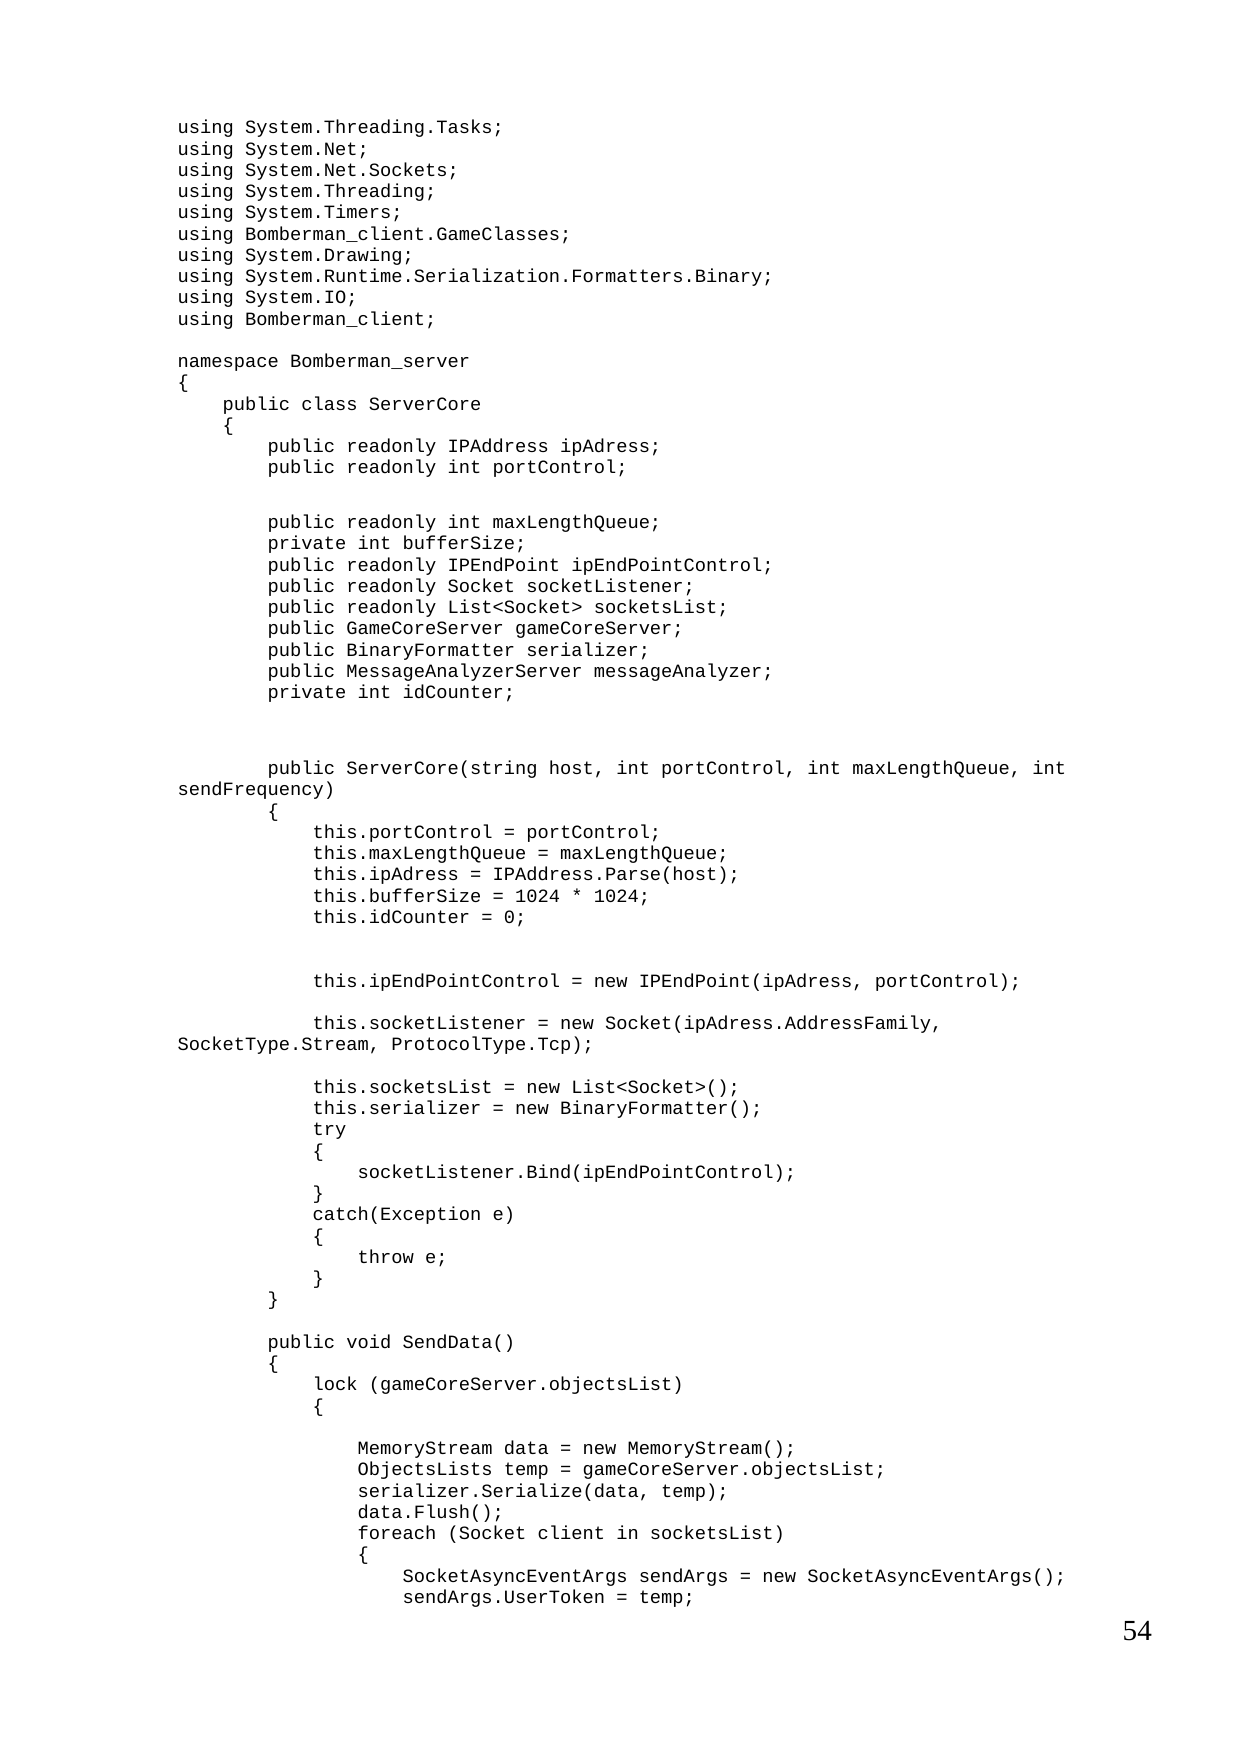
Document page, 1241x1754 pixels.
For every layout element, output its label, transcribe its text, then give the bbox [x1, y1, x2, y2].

text this.ipEndPointControl = new IPEndPoint(ipAdress, portControl); [177, 971, 1152, 993]
text catch(Exception e) [177, 1205, 1152, 1226]
text this.bufferSize = 1024 * 1024; [177, 886, 1152, 908]
text ObjectsLists temp = gameCoreServer.objectsList; [177, 1460, 1152, 1481]
text public readonly int portControl; [177, 458, 1152, 479]
text private int idCounter; [177, 683, 1152, 704]
text using System.Net.Sockets; [177, 161, 1152, 182]
text using Bomberman_client.GameClasses; [177, 224, 1152, 246]
text using System.Threading.Tasks; [177, 118, 1152, 139]
text { [177, 1226, 1152, 1248]
text throw e; [177, 1248, 1152, 1269]
text lock (gameCoreServer.objectsList) [177, 1375, 1152, 1396]
text { [177, 1545, 1152, 1566]
text public BinaryFormatter serializer; [177, 640, 1152, 662]
text this.socketsList = new List<Socket>(); [177, 1078, 1152, 1099]
text } [177, 1290, 1152, 1311]
text public GameCoreServer gameCoreServer; [177, 619, 1152, 640]
text this.ipAdress = IPAddress.Parse(host); [177, 865, 1152, 886]
text public void SendData() [177, 1333, 1152, 1354]
text this.idCounter = 0; [177, 908, 1152, 929]
text this.maxLengthQueue = maxLengthQueue; [177, 844, 1152, 865]
text using System.Threading; [177, 182, 1152, 203]
text using System.Timers; [177, 203, 1152, 224]
text SocketAsyncEventArgs sendArgs = new SocketAsyncEventArgs(); [177, 1566, 1152, 1588]
text this.socketListener = new Socket(ipAdress.AddressFamily, SocketType.Stream, ProtocolType.Tcp); [177, 1014, 1152, 1056]
text this.portControl = portControl; [177, 823, 1152, 844]
text { [177, 1354, 1152, 1375]
text sendArgs.UserToken = temp; [177, 1588, 1152, 1609]
text try [177, 1120, 1152, 1141]
text { [177, 801, 1152, 823]
text foreach (Socket client in socketsList) [177, 1524, 1152, 1545]
text public MessageAnalyzerServer messageAnalyzer; [177, 662, 1152, 683]
text { [177, 373, 1152, 394]
text { [177, 1396, 1152, 1418]
text this.serializer = new BinaryFormatter(); [177, 1099, 1152, 1120]
text public readonly List<Socket> socketsList; [177, 598, 1152, 619]
text using System.IO; [177, 288, 1152, 309]
text { [177, 416, 1152, 437]
text MemoryStream data = new MemoryStream(); [177, 1439, 1152, 1460]
text public readonly IPEndPoint ipEndPointControl; [177, 555, 1152, 577]
text private int bufferSize; [177, 534, 1152, 555]
text using Bomberman_client; [177, 309, 1152, 331]
text namespace Bomberman_server [177, 352, 1152, 373]
text public readonly int maxLengthQueue; [177, 513, 1152, 534]
text serializer.Serialize(data, temp); [177, 1481, 1152, 1503]
text data.Flush(); [177, 1503, 1152, 1524]
text socketListener.Bind(ipEndPointControl); [177, 1163, 1152, 1184]
text { [177, 1141, 1152, 1163]
text } [177, 1269, 1152, 1290]
text using System.Runtime.Serialization.Formatters.Binary; [177, 267, 1152, 288]
text public class ServerCore [177, 394, 1152, 416]
text } [177, 1184, 1152, 1205]
text using System.Drawing; [177, 246, 1152, 267]
text public readonly Socket socketListener; [177, 577, 1152, 598]
text using System.Net; [177, 139, 1152, 161]
text public readonly IPAddress ipAdress; [177, 437, 1152, 458]
text public ServerCore(string host, int portControl, int maxLengthQueue, int sendFrequency) [177, 759, 1152, 801]
